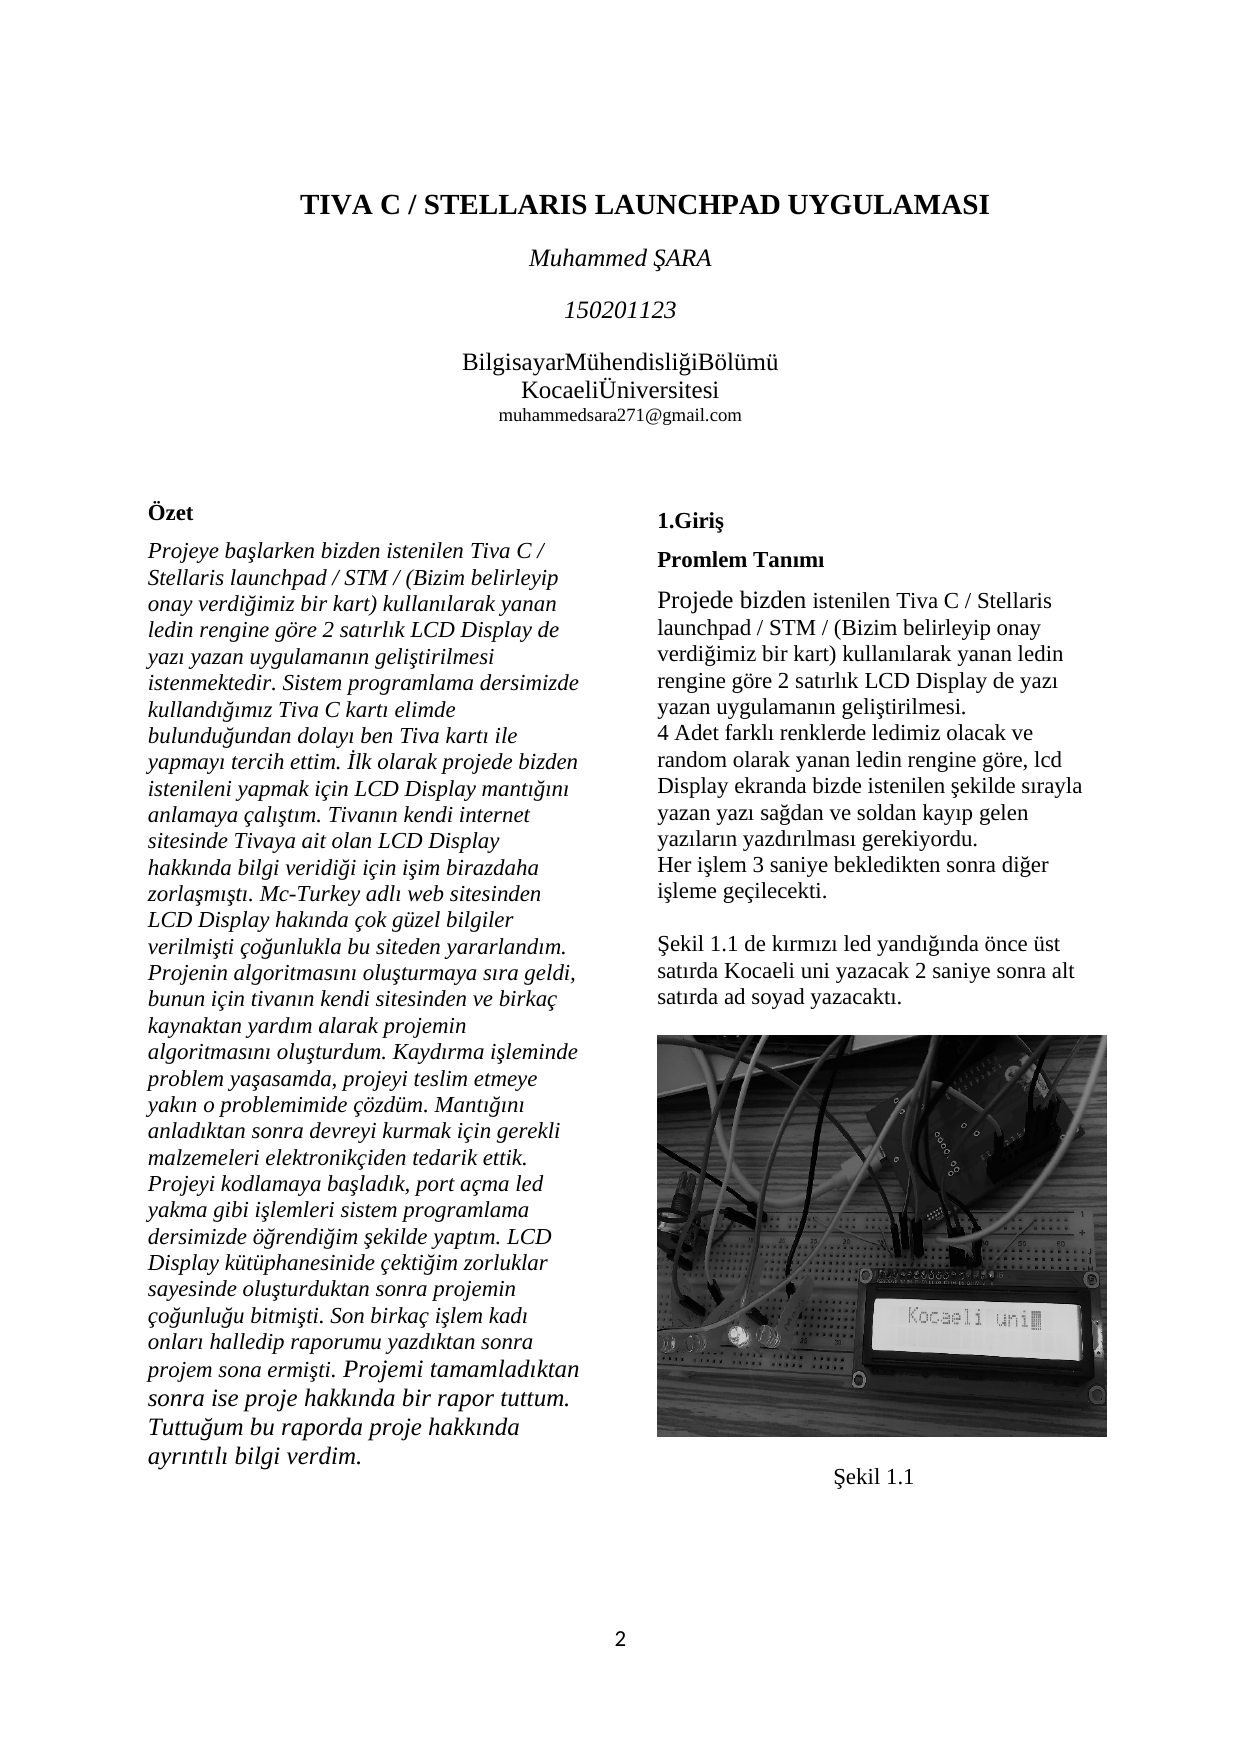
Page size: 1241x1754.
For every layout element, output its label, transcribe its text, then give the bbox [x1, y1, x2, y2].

text KocaeliÜniversitesi [148, 375, 1093, 404]
text Projeye başlarken bizden istenilen Tiva C / Stellaris launchpad / STM / (Bizim belirleyip onay verdiğimiz bir kart) kullanılarak yanan ledin rengine göre 2 satırlık LCD Display de yazı yazan uygulamanın geliştirilmesi istenmektedir. Sistem programlama dersimizde kullandığımız Tiva C kartı elimde bulunduğundan dolayı ben Tiva kartı ile yapmayı tercih ettim. İlk olarak projede bizden istenileni yapmak için LCD Display mantığını anlamaya çalıştım. Tivanın kendi internet sitesinde Tivaya ait olan LCD Display hakkında bilgi veridiği için işim birazdaha zorlaşmıştı. Mc-Turkey adlı web sitesinden LCD Display hakında çok güzel bilgiler verilmişti çoğunlukla bu siteden yararlandım. Projenin algoritmasını oluşturmaya sıra geldi, bunun için tivanın kendi sitesinden ve birkaç kaynaktan yardım alarak projemin algoritmasını oluşturdum. Kaydırma işleminde problem yaşasamda, projeyi teslim etmeye yakın o problemimide çözdüm. Mantığını anladıktan sonra devreyi kurmak için gerekli malzemeleri elektronikçiden tedarik ettik. Projeyi kodlamaya başladık, port açma led yakma gibi işlemleri sistem programlama dersimizde öğrendiğim şekilde yaptım. LCD Display kütüphanesinide çektiğim zorluklar sayesinde oluşturduktan sonra projemin çoğunluğu bitmişti. Son birkaç işlem kadı onları halledip raporumu yazdıktan sonra projem sona ermişti. Projemi tamamladıktan sonra ise proje hakkında bir rapor tuttum. Tuttuğum bu raporda proje hakkında ayrıntılı bilgi verdim. [148, 537, 583, 1469]
subtitle Promlem Tanımı [657, 546, 1088, 573]
subtitle 1.Giriş [657, 508, 1088, 534]
title TIVA C / STELLARIS LAUNCHPAD UYGULAMASI [266, 187, 1018, 220]
text 150201123 [148, 295, 1093, 324]
picture [657, 1035, 1107, 1437]
text 4 Adet farklı renklerde ledimiz olacak ve random olarak yanan ledin rengine göre, lcd Display ekranda bizde istenilen şekilde sırayla yazan yazı sağdan ve soldan kayıp gelen yazıların yazdırılması gerekiyordu. [657, 719, 1093, 851]
subtitle Özet [148, 499, 578, 525]
text Şekil 1.1 [731, 1463, 1093, 1489]
text muhammedsara271@gmail.com [148, 404, 1093, 426]
text Muhammed ŞARA [148, 243, 1093, 272]
text BilgisayarMühendisliğiBölümü [148, 347, 1093, 375]
text Şekil 1.1 de kırmızı led yandığında önce üst satırda Kocaeli uni yazacak 2 saniye sonra alt satırda ad soyad yazacaktı. [657, 930, 1093, 1009]
text Projede bizden istenilen Tiva C / Stellaris launchpad / STM / (Bizim belirleyip onay verdiğimiz bir kart) kullanılarak yanan ledin rengine göre 2 satırlık LCD Display de yazı yazan uygulamanın geliştirilmesi. [657, 585, 1093, 719]
text Her işlem 3 saniye bekledikten sonra diğer işleme geçilecekti. [657, 851, 1093, 904]
